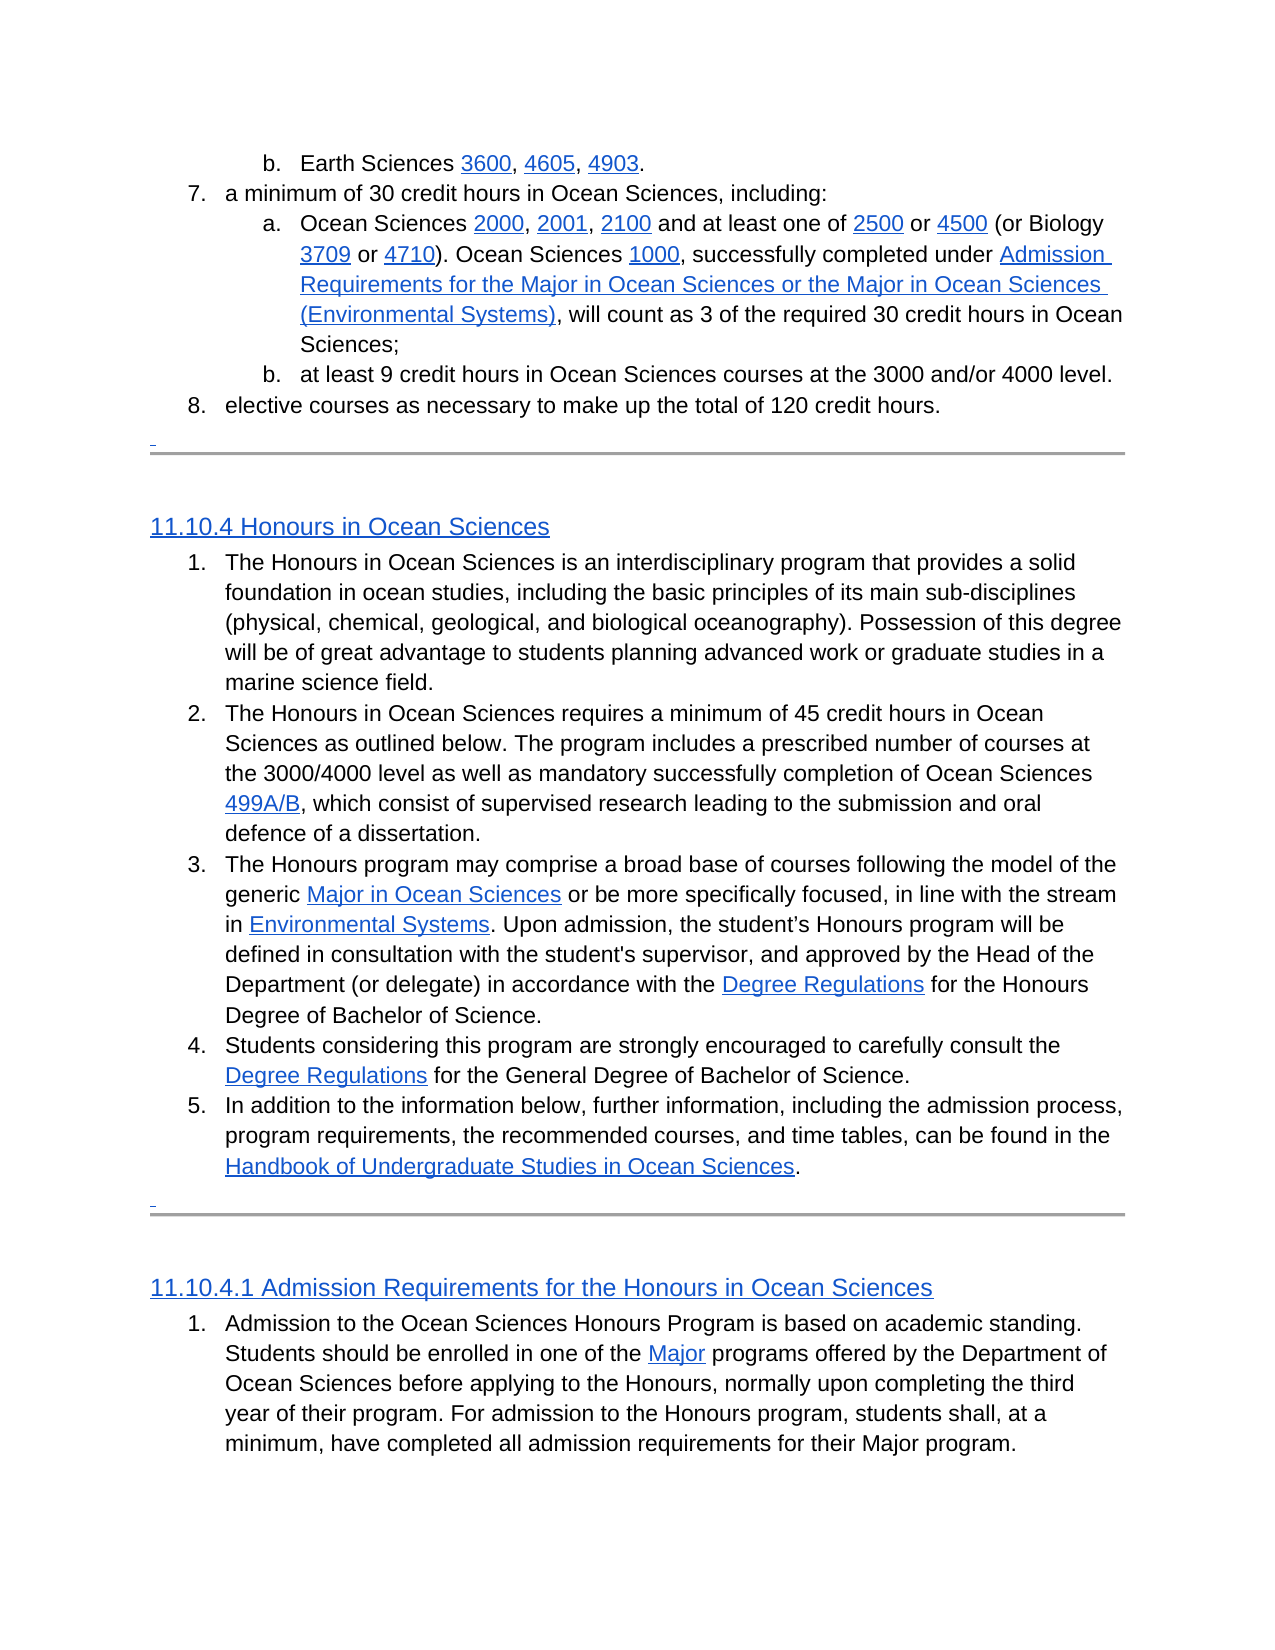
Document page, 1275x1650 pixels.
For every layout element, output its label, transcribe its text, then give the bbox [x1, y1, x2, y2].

list Earth Sciences 3600, 4605, 4903. [262, 150, 1125, 176]
subtitle 11.10.4 Honours in Ocean Sciences [150, 511, 1125, 540]
list The Honours program may comprise a broad base of courses following the model of the generic Major in Ocean Sciences or be more specifically focused, in line with the stream in Environmental Systems. Upon admission, the student’s Honours program will be defined in consultation with the student's supervisor, and approved by the Head of the Department (or delegate) in accordance with the Degree Regulations for the Honours Degree of Bachelor of Science. [187, 851, 1125, 1028]
list Ocean Sciences 2000, 2001, 2100 and at least one of 2500 or 4500 (or Biology 3709 or 4710). Ocean Sciences 1000, successfully completed under Admission Requirements for the Major in Ocean Sciences or the Major in Ocean Sciences (Environmental Systems), will count as 3 of the required 30 credit hours in Ocean Sciences; [262, 210, 1125, 358]
list The Honours in Ocean Sciences requires a minimum of 45 credit hours in Ocean Sciences as outlined below. The program includes a prescribed number of courses at the 3000/4000 level as well as mandatory successfully completion of Ocean Sciences 499A/B, which consist of supervised research leading to the submission and oral defence of a dissertation. [187, 699, 1125, 847]
list elective courses as necessary to make up the total of 120 credit hours. [187, 392, 1125, 418]
list The Honours in Ocean Sciences is an interdisciplinary program that provides a solid foundation in ocean studies, including the basic principles of its main sub-disciplines (physical, chemical, geological, and biological oceanography). Possession of this degree will be of great advantage to students planning advanced work or graduate studies in a marine science field. [187, 548, 1125, 696]
list Students considering this program are strongly encouraged to carefully consult the Degree Regulations for the General Degree of Bachelor of Science. [187, 1032, 1125, 1088]
list a minimum of 30 credit hours in Ocean Sciences, including: [187, 180, 1125, 207]
list In addition to the information below, further information, including the admission process, program requirements, the recommended courses, and time tables, can be found in the Handbook of Undergraduate Studies in Ocean Sciences. [187, 1092, 1125, 1179]
list Admission to the Ocean Sciences Honours Program is based on academic standing. Students should be enrolled in one of the Major programs offered by the Department of Ocean Sciences before applying to the Honours, normally upon completing the third year of their program. For admission to the Honours program, students shall, at a minimum, have completed all admission requirements for their Major program. [187, 1309, 1125, 1457]
subtitle 11.10.4.1 Admission Requirements for the Honours in Ocean Sciences [150, 1272, 1125, 1301]
list at least 9 credit hours in Ocean Sciences courses at the 3000 and/or 4000 level. [262, 361, 1125, 388]
